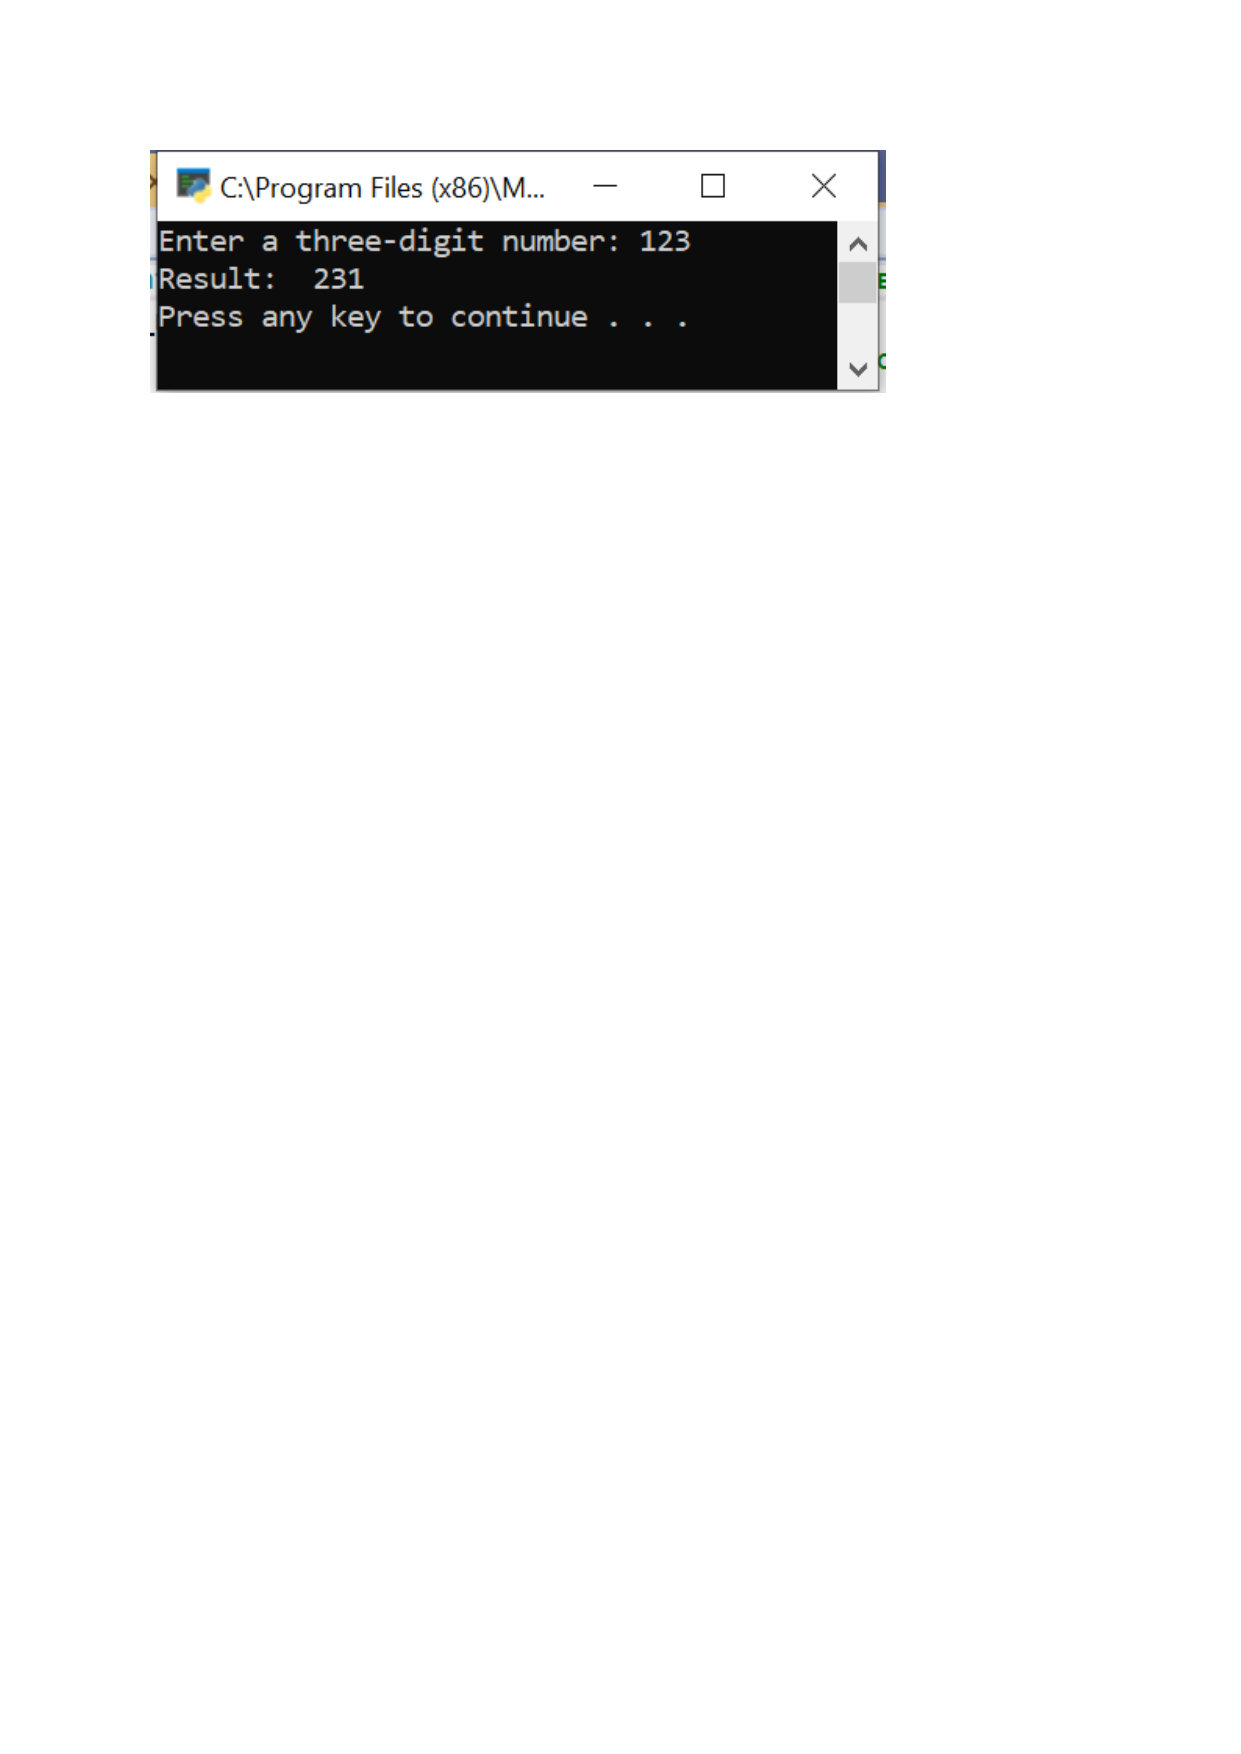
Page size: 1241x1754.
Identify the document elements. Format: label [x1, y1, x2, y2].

picture [150, 150, 886, 393]
